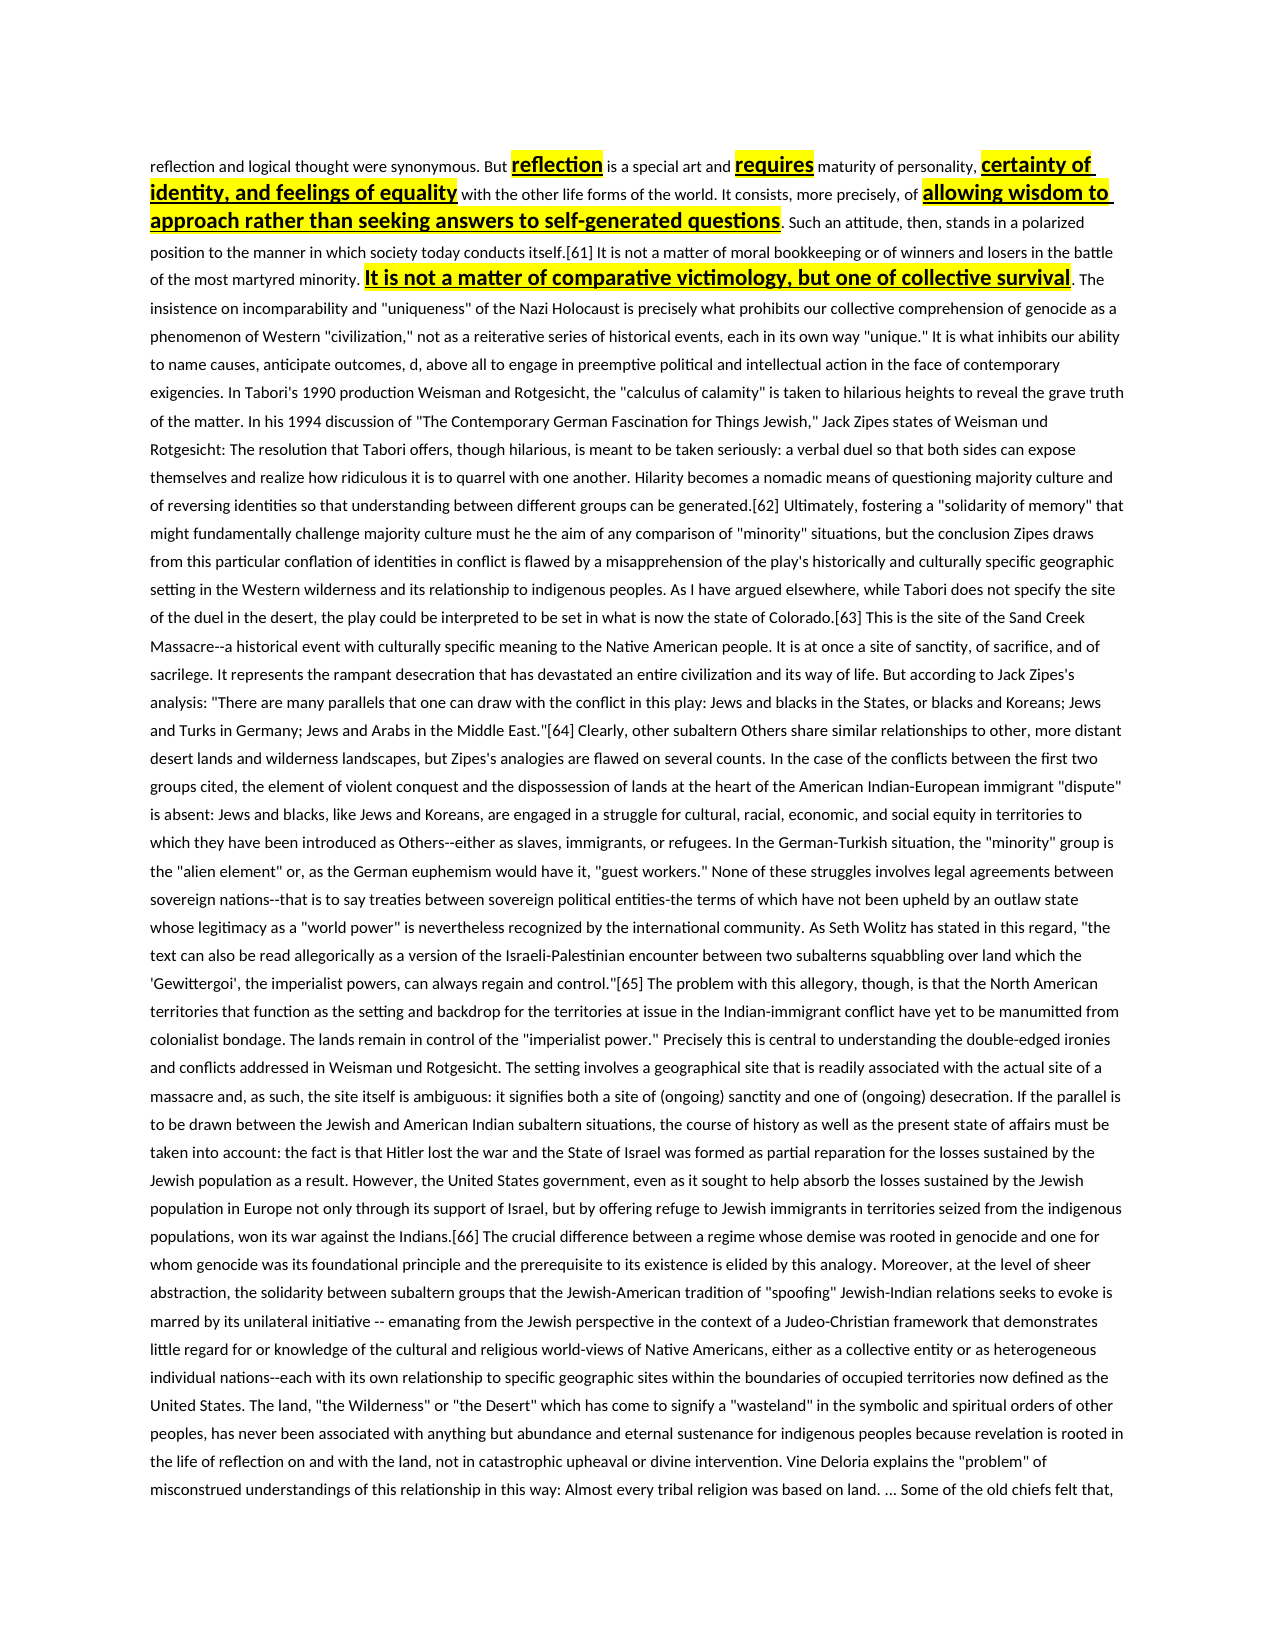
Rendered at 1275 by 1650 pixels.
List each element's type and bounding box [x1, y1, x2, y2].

text [150, 150, 1125, 1500]
